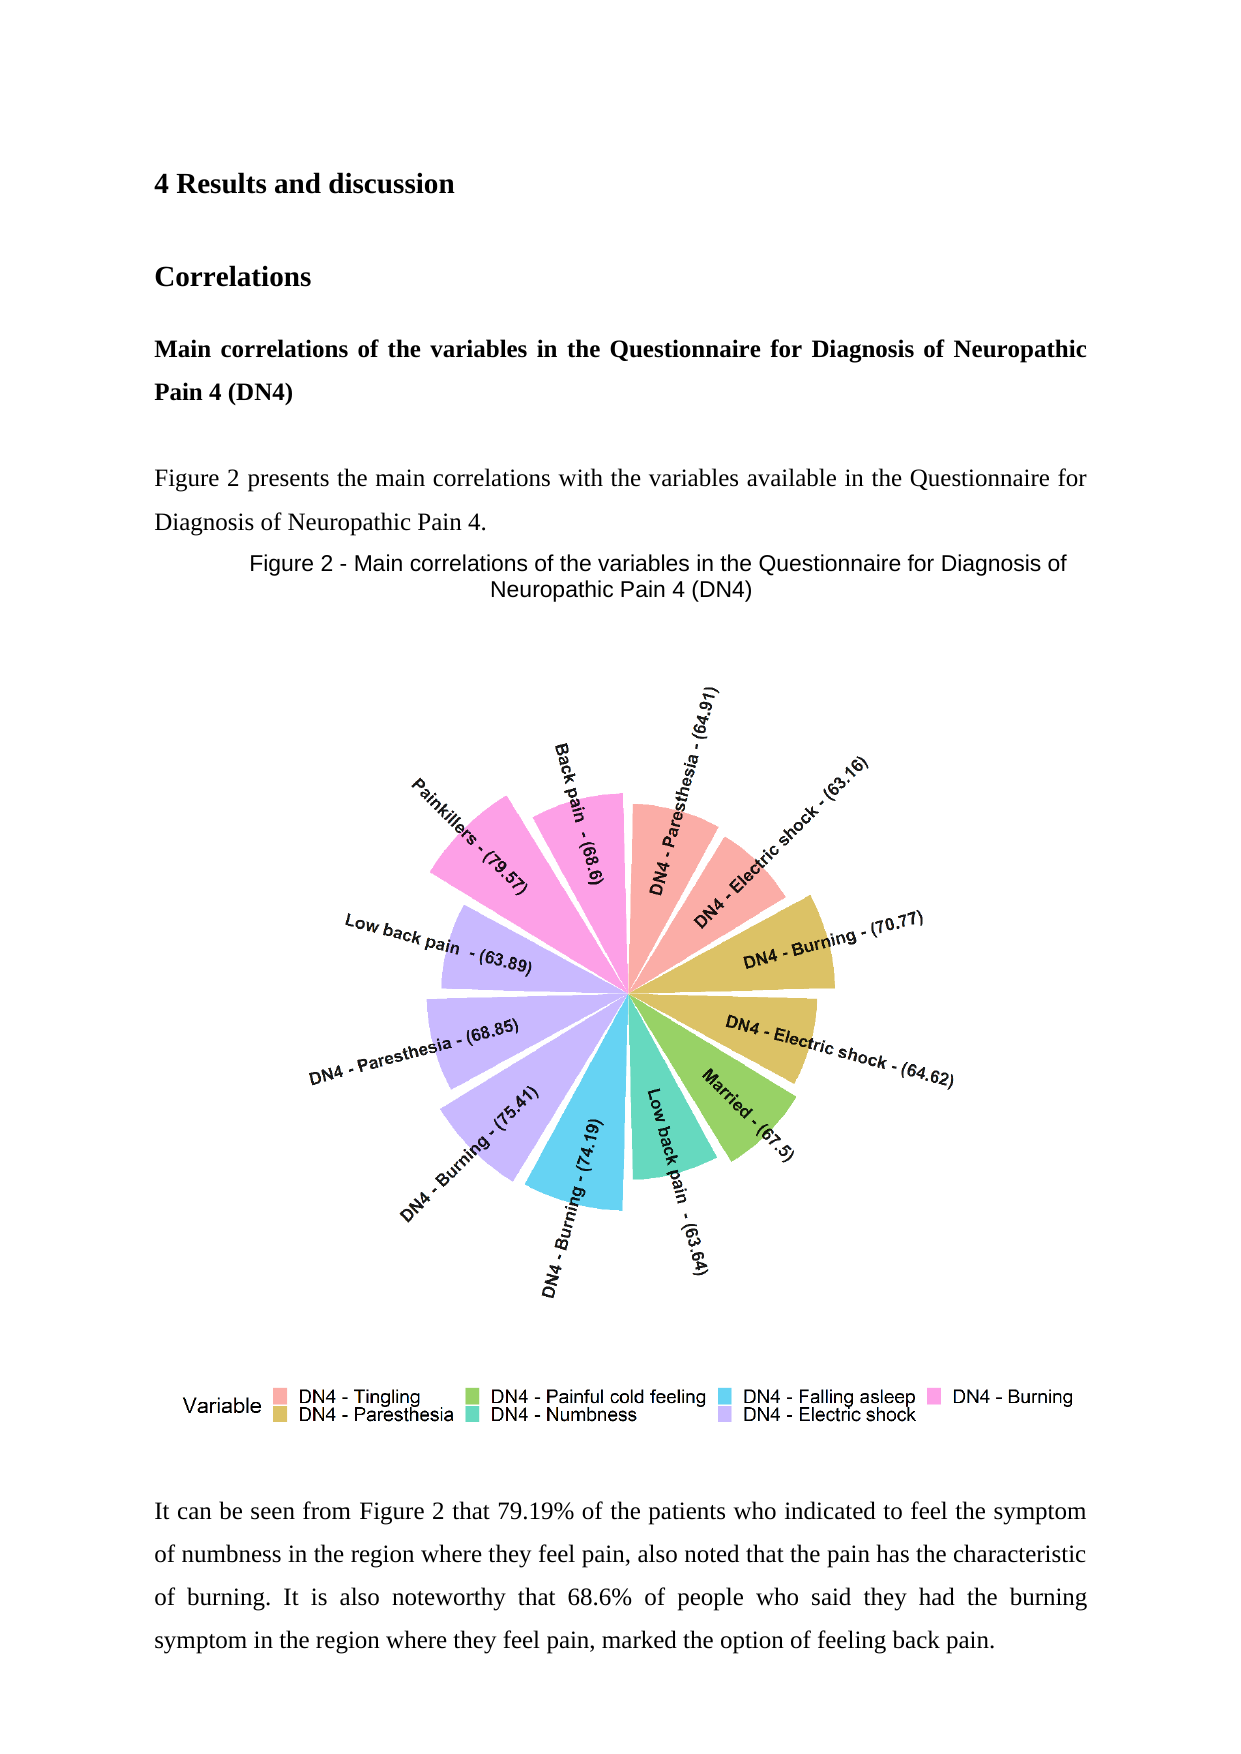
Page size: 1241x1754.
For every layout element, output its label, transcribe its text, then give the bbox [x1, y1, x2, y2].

subtitle Correlations [154, 259, 1088, 292]
subtitle Main correlations of the variables in the Questionnaire for Diagnosis of Neuropathic Pain 4 (DN4) [154, 334, 1088, 406]
text Figure 2 - Main correlations of the variables in the Questionnaire for Diagnosis of Neuropathic Pain 4 (DN4) [154, 550, 1088, 602]
text Figure 2 presents the main correlations with the variables available in the Questionnaire for Diagnosis of Neuropathic Pain 4. [154, 463, 1088, 535]
picture [154, 623, 1088, 1432]
subtitle 4 Results and discussion [154, 167, 1088, 200]
text It can be seen from Figure 2 that 79.19% of the patients who indicated to feel the symptom of numbness in the region where they feel pain, also noted that the pain has the characteristic of burning. It is also noteworthy that 68.6% of people who said they had the burning symptom in the region where they feel pain, marked the option of feeling back pain. [154, 1496, 1088, 1654]
